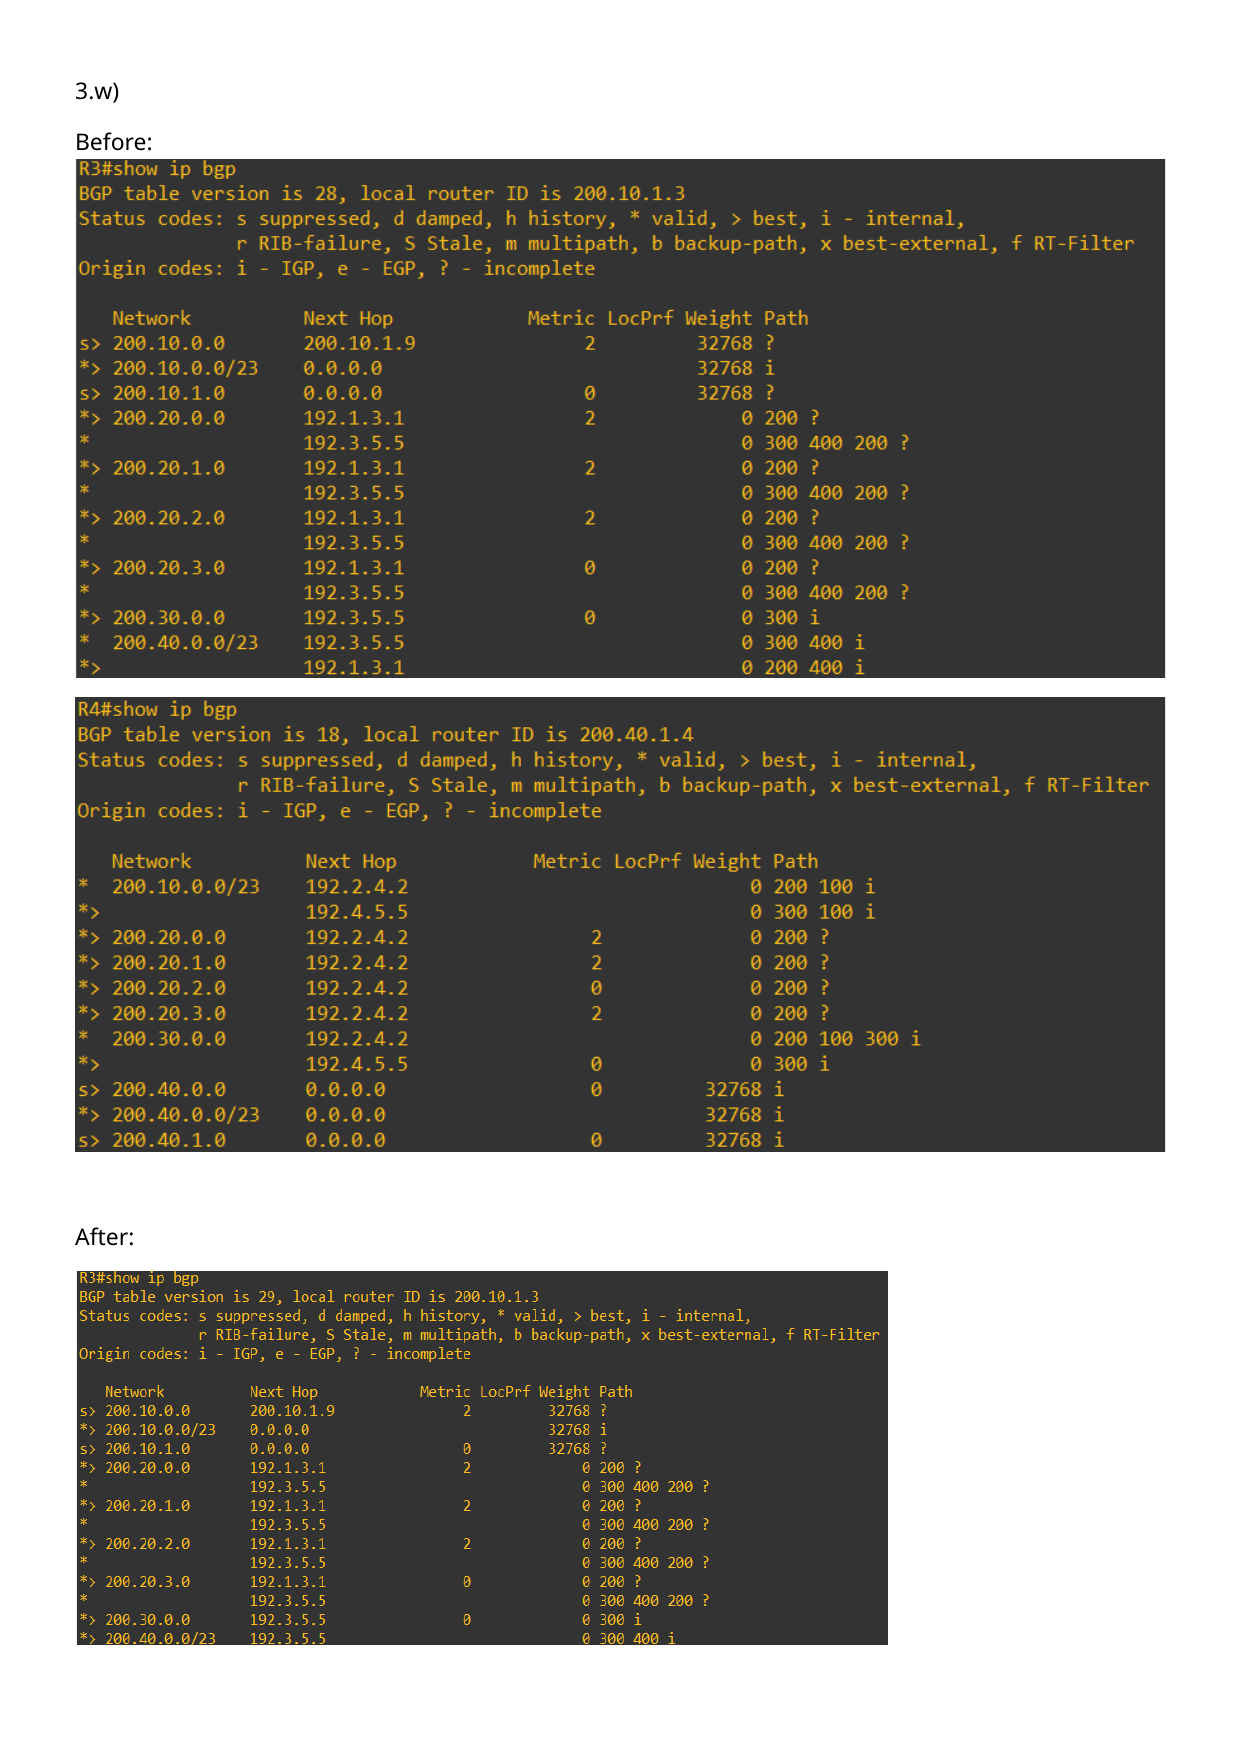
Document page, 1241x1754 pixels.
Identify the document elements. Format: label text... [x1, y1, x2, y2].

picture [75, 159, 1166, 678]
text After: [75, 1221, 1165, 1253]
picture [75, 1271, 888, 1645]
picture [75, 697, 1166, 1152]
text 3.w) [75, 75, 1165, 106]
text Before: [75, 125, 1165, 159]
